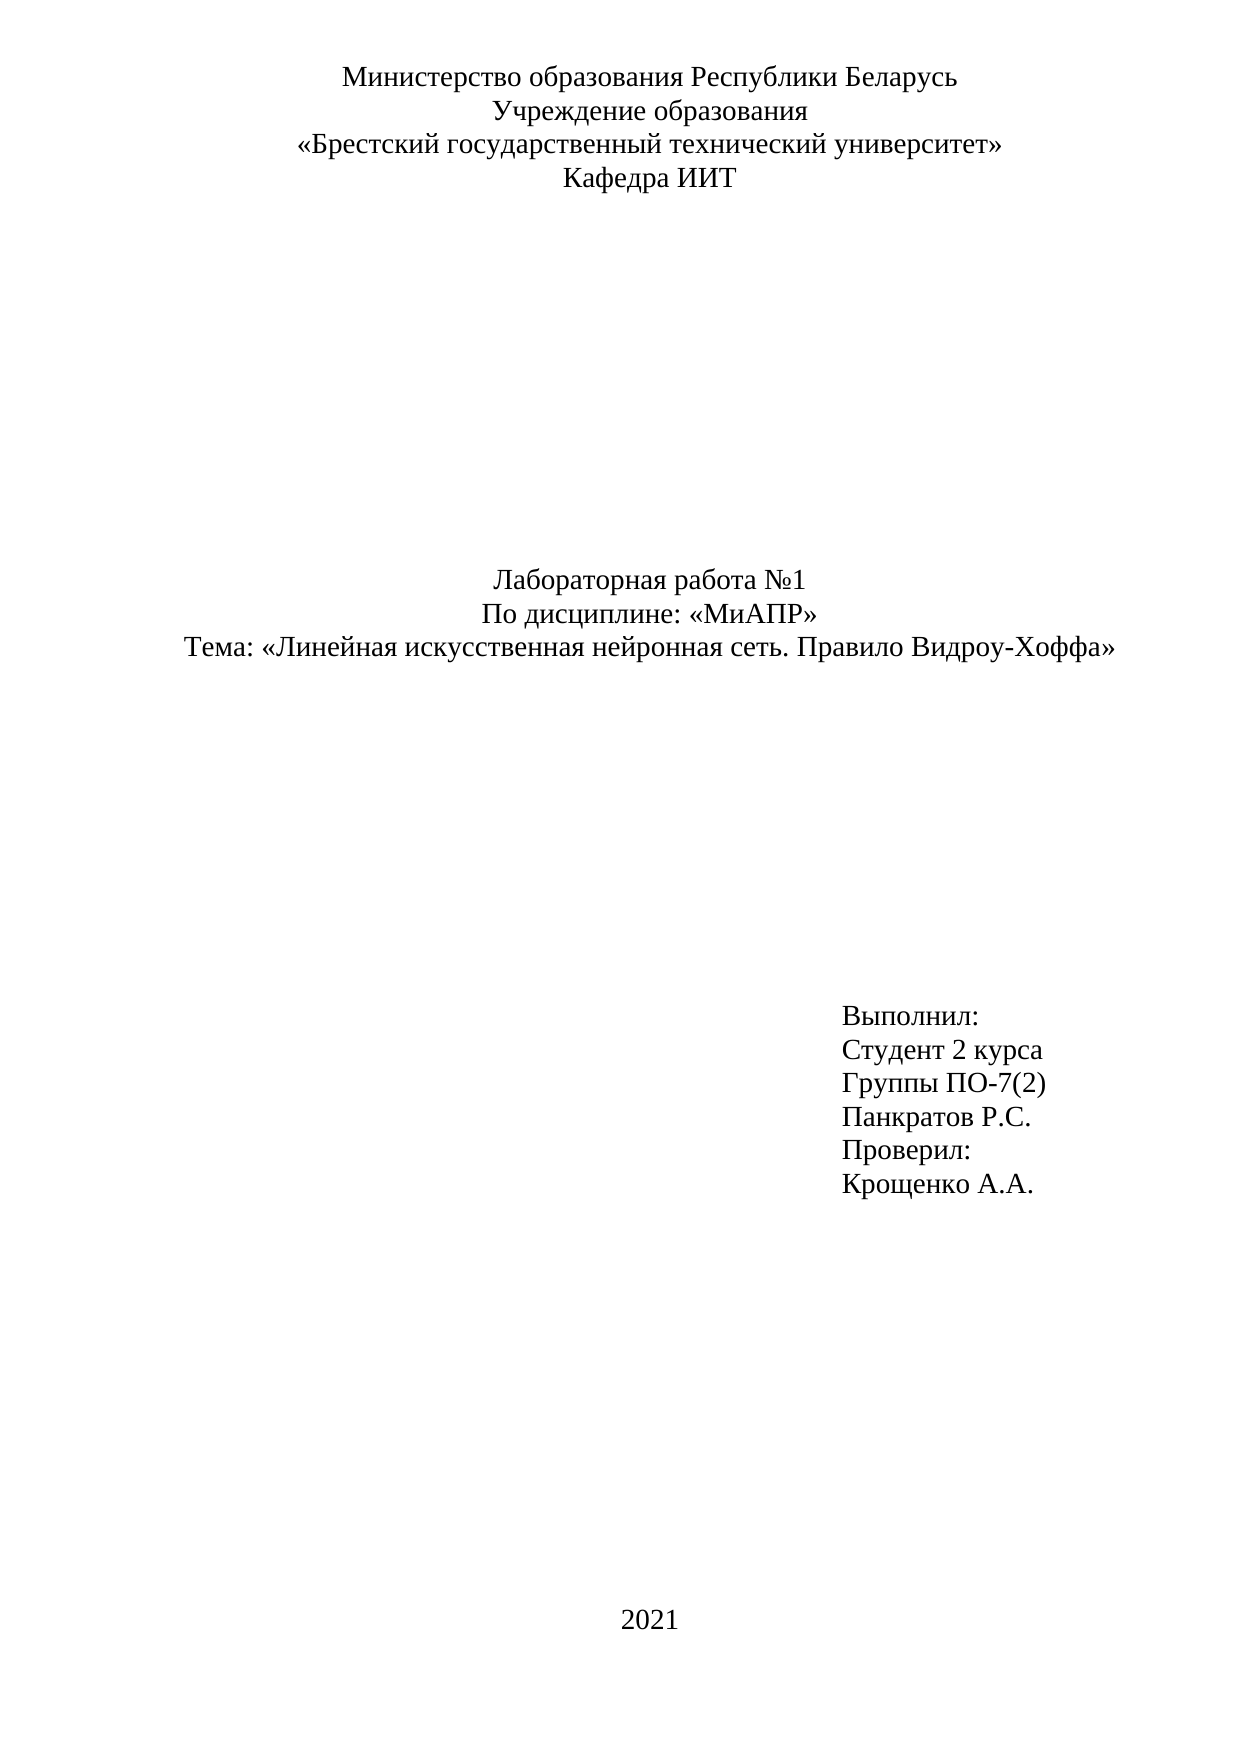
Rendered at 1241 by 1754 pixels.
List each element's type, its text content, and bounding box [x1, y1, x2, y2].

text Кафедра ИИТ [118, 160, 1181, 193]
text Лабораторная работа №1 [118, 562, 1181, 596]
text Министерство образования Республики Беларусь [118, 59, 1181, 93]
text По дисциплине: «МиАПР» [118, 596, 1181, 629]
text Тема: «Линейная искусственная нейронная сеть. Правило Видроу-Хоффа» [118, 629, 1181, 663]
text Учреждение образования [118, 93, 1181, 126]
text Выполнил: [842, 998, 1181, 1032]
text 2021 [118, 1602, 1181, 1636]
text Панкратов Р.С. [842, 1099, 1181, 1132]
text «Брестский государственный технический университет» [118, 126, 1181, 160]
text Проверил: [842, 1132, 1181, 1166]
text Студент 2 курса [842, 1032, 1181, 1065]
text Крощенко А.А. [842, 1166, 1181, 1199]
text Группы ПО-7(2) [842, 1065, 1181, 1099]
